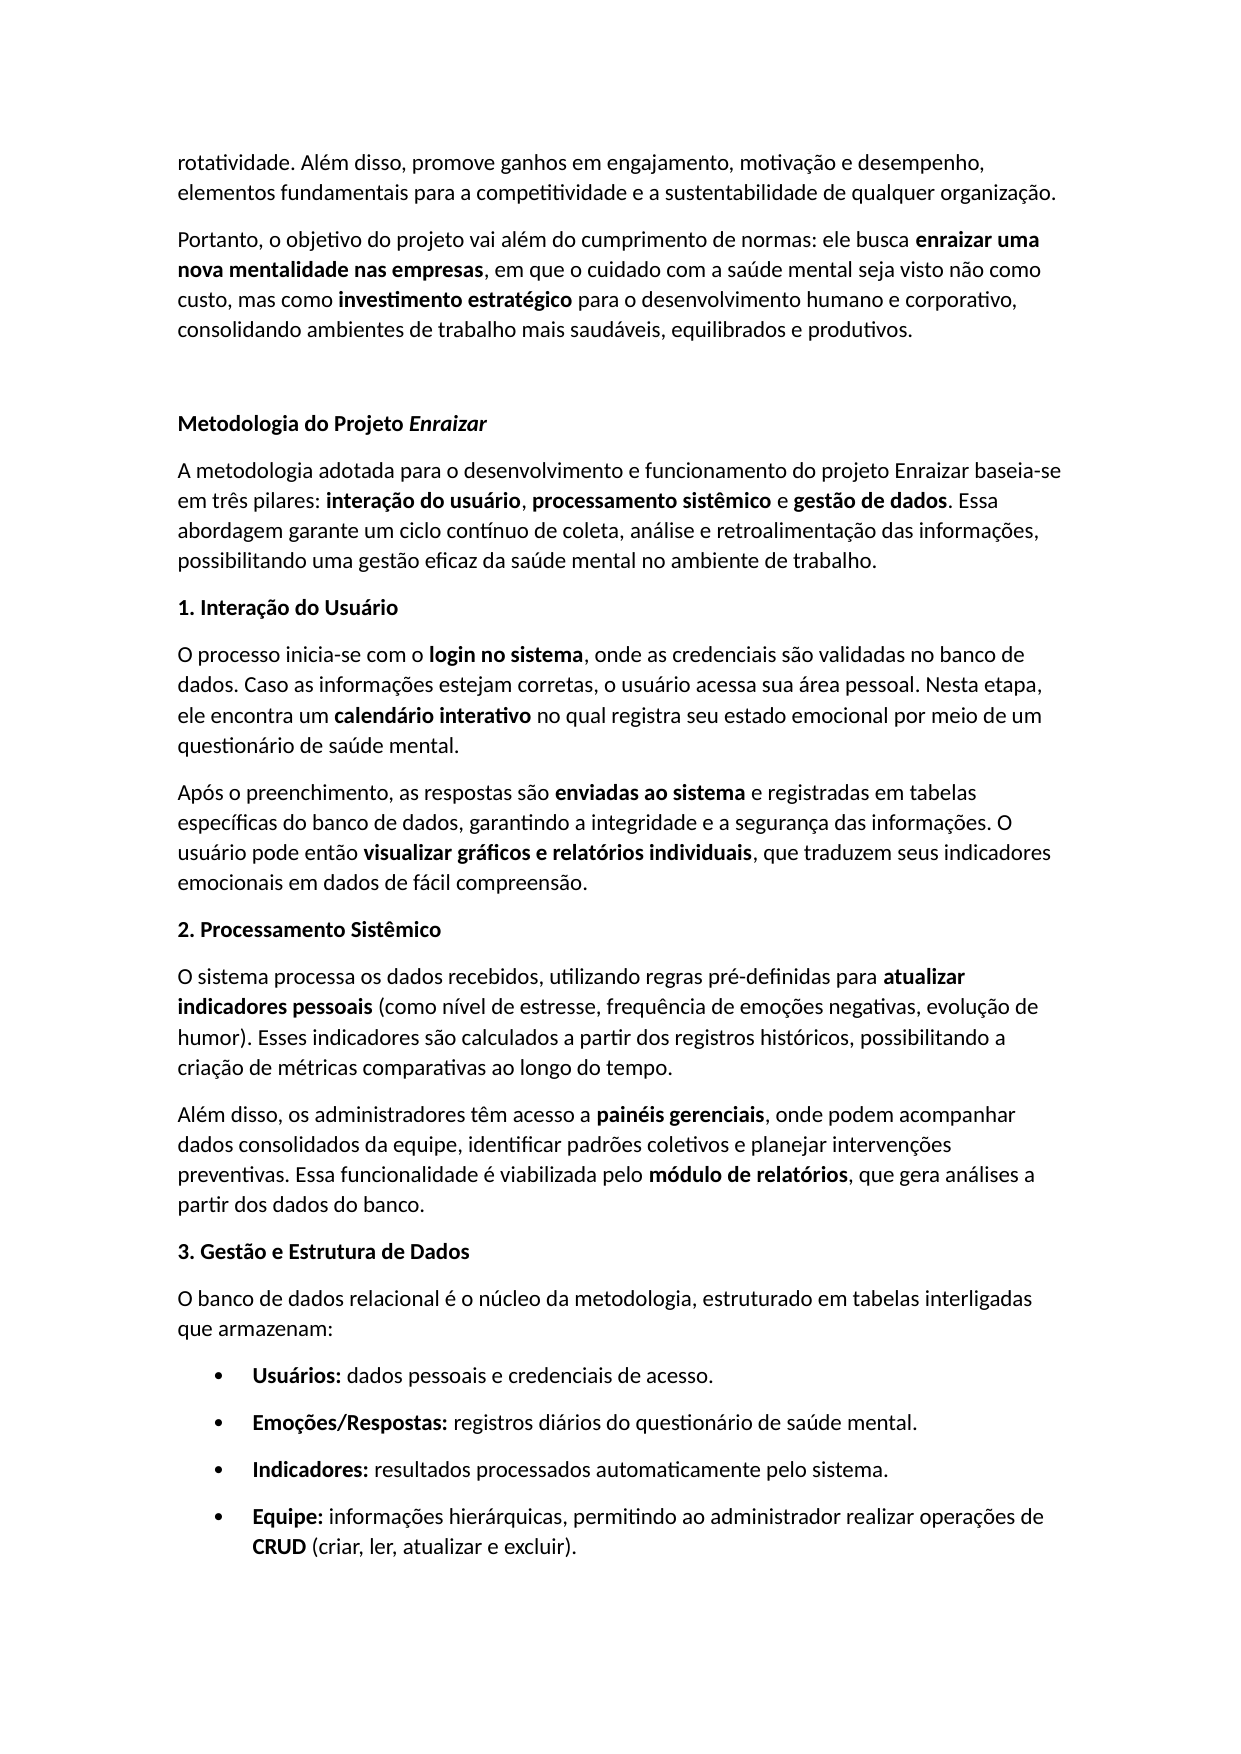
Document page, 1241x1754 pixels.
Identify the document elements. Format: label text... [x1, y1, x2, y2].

text A metodologia adotada para o desenvolvimento e funcionamento do projeto Enraizar baseia-se em três pilares: interação do usuário, processamento sistêmico e gestão de dados. Essa abordagem garante um ciclo contínuo de coleta, análise e retroalimentação das informações, possibilitando uma gestão eficaz da saúde mental no ambiente de trabalho. [177, 456, 1063, 574]
list Indicadores: resultados processados automaticamente pelo sistema. [215, 1455, 1063, 1483]
list Usuários: dados pessoais e credenciais de acesso. [215, 1361, 1063, 1389]
text Além disso, os administradores têm acesso a painéis gerenciais, onde podem acompanhar dados consolidados da equipe, identificar padrões coletivos e planejar intervenções preventivas. Essa funcionalidade é viabilizada pelo módulo de relatórios, que gera análises a partir dos dados do banco. [177, 1100, 1063, 1218]
text 1. Interação do Usuário [177, 593, 1063, 621]
text O sistema processa os dados recebidos, utilizando regras pré-definidas para atualizar indicadores pessoais (como nível de estresse, frequência de emoções negativas, evolução de humor). Esses indicadores são calculados a partir dos registros históricos, possibilitando a criação de métricas comparativas ao longo do tempo. [177, 962, 1063, 1081]
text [177, 148, 1063, 206]
list Equipe: informações hierárquicas, permitindo ao administrador realizar operações de CRUD (criar, ler, atualizar e excluir). [215, 1502, 1063, 1560]
text O processo inicia-se com o login no sistema, onde as credenciais são validadas no banco de dados. Caso as informações estejam corretas, o usuário acessa sua área pessoal. Nesta etapa, ele encontra um calendário interativo no qual registra seu estado emocional por meio de um questionário de saúde mental. [177, 640, 1063, 759]
text Metodologia do Projeto Enraizar [177, 409, 1063, 437]
text Após o preenchimento, as respostas são enviadas ao sistema e registradas em tabelas específicas do banco de dados, garantindo a integridade e a segurança das informações. O usuário pode então visualizar gráficos e relatórios individuais, que traduzem seus indicadores emocionais em dados de fácil compreensão. [177, 778, 1063, 896]
text 2. Processamento Sistêmico [177, 915, 1063, 943]
text O banco de dados relacional é o núcleo da metodologia, estruturado em tabelas interligadas que armazenam: [177, 1284, 1063, 1342]
text Portanto, o objetivo do projeto vai além do cumprimento de normas: ele busca enraizar uma nova mentalidade nas empresas, em que o cuidado com a saúde mental seja visto não como custo, mas como investimento estratégico para o desenvolvimento humano e corporativo, consolidando ambientes de trabalho mais saudáveis, equilibrados e produtivos. [177, 225, 1063, 343]
text 3. Gestão e Estrutura de Dados [177, 1237, 1063, 1265]
list Emoções/Respostas: registros diários do questionário de saúde mental. [215, 1408, 1063, 1436]
